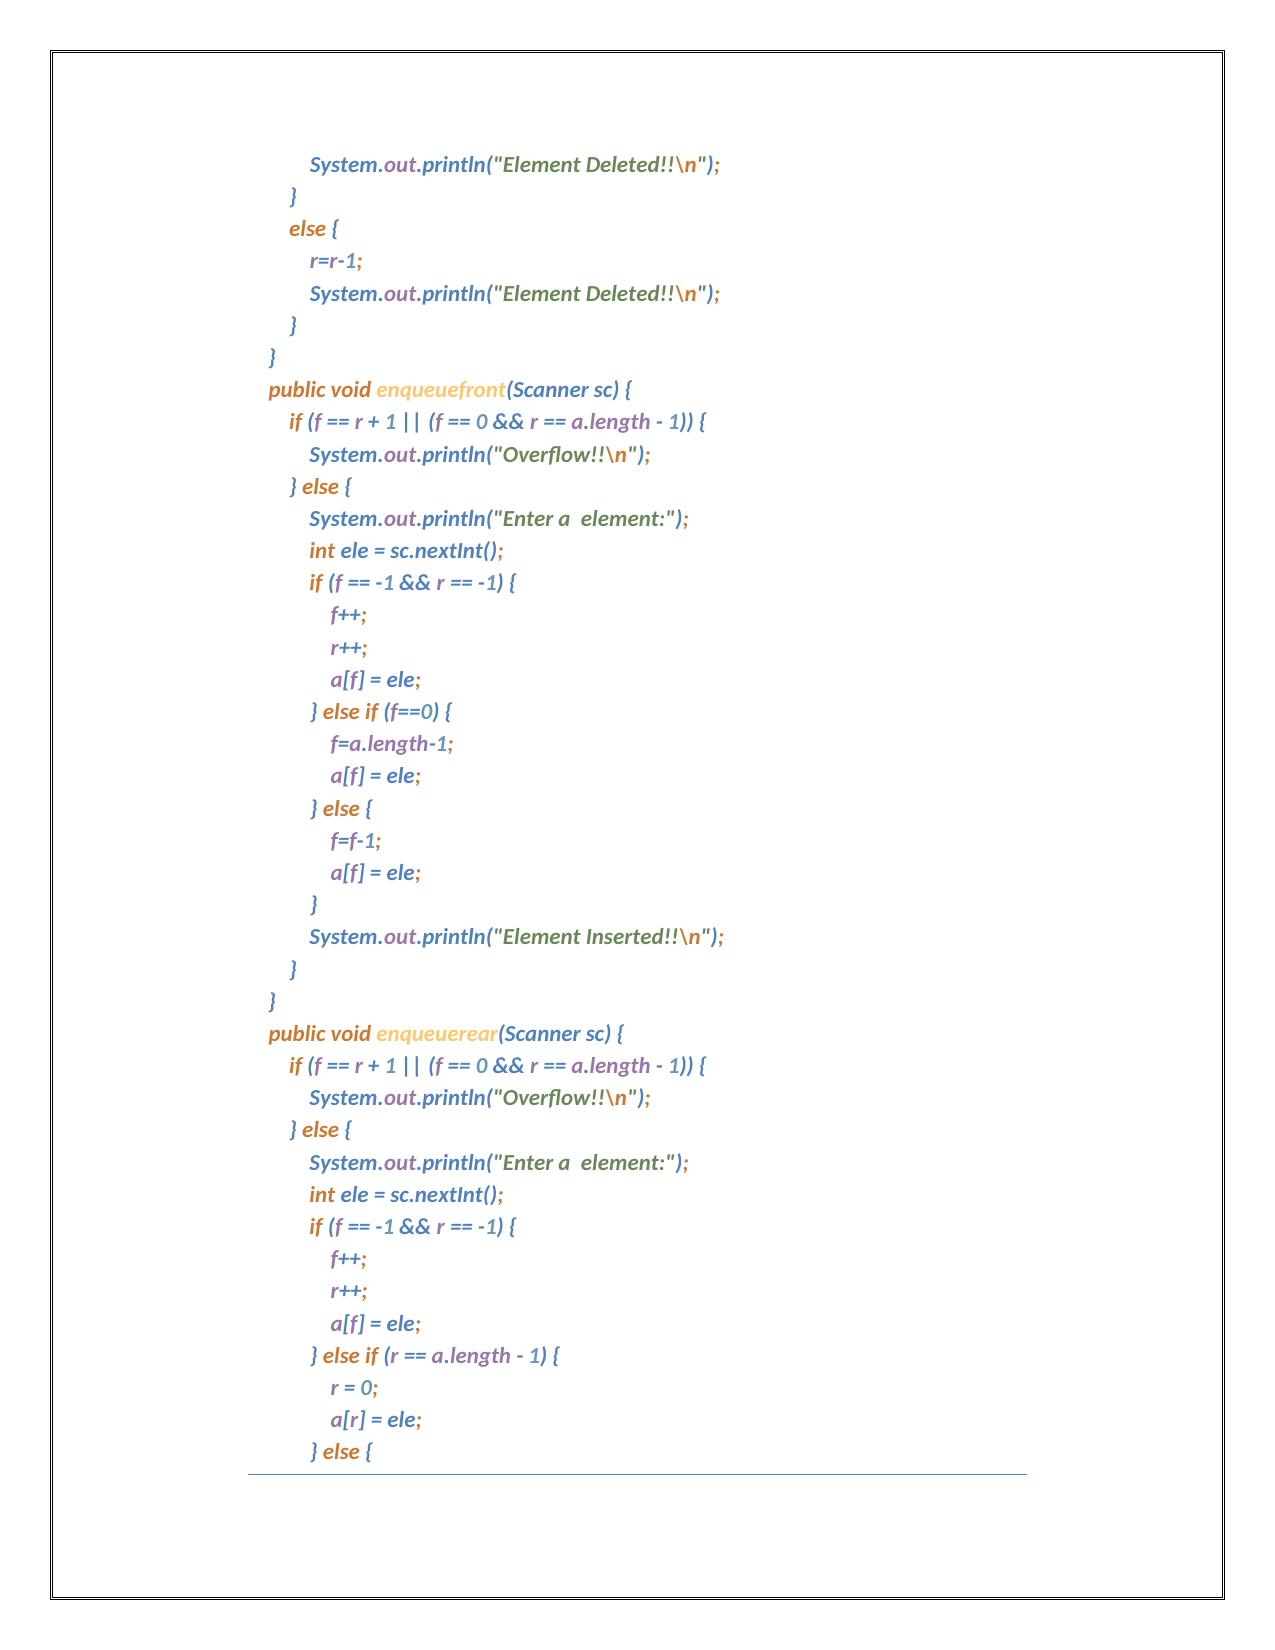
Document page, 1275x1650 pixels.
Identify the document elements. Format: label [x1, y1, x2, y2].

text [247, 150, 1027, 1475]
